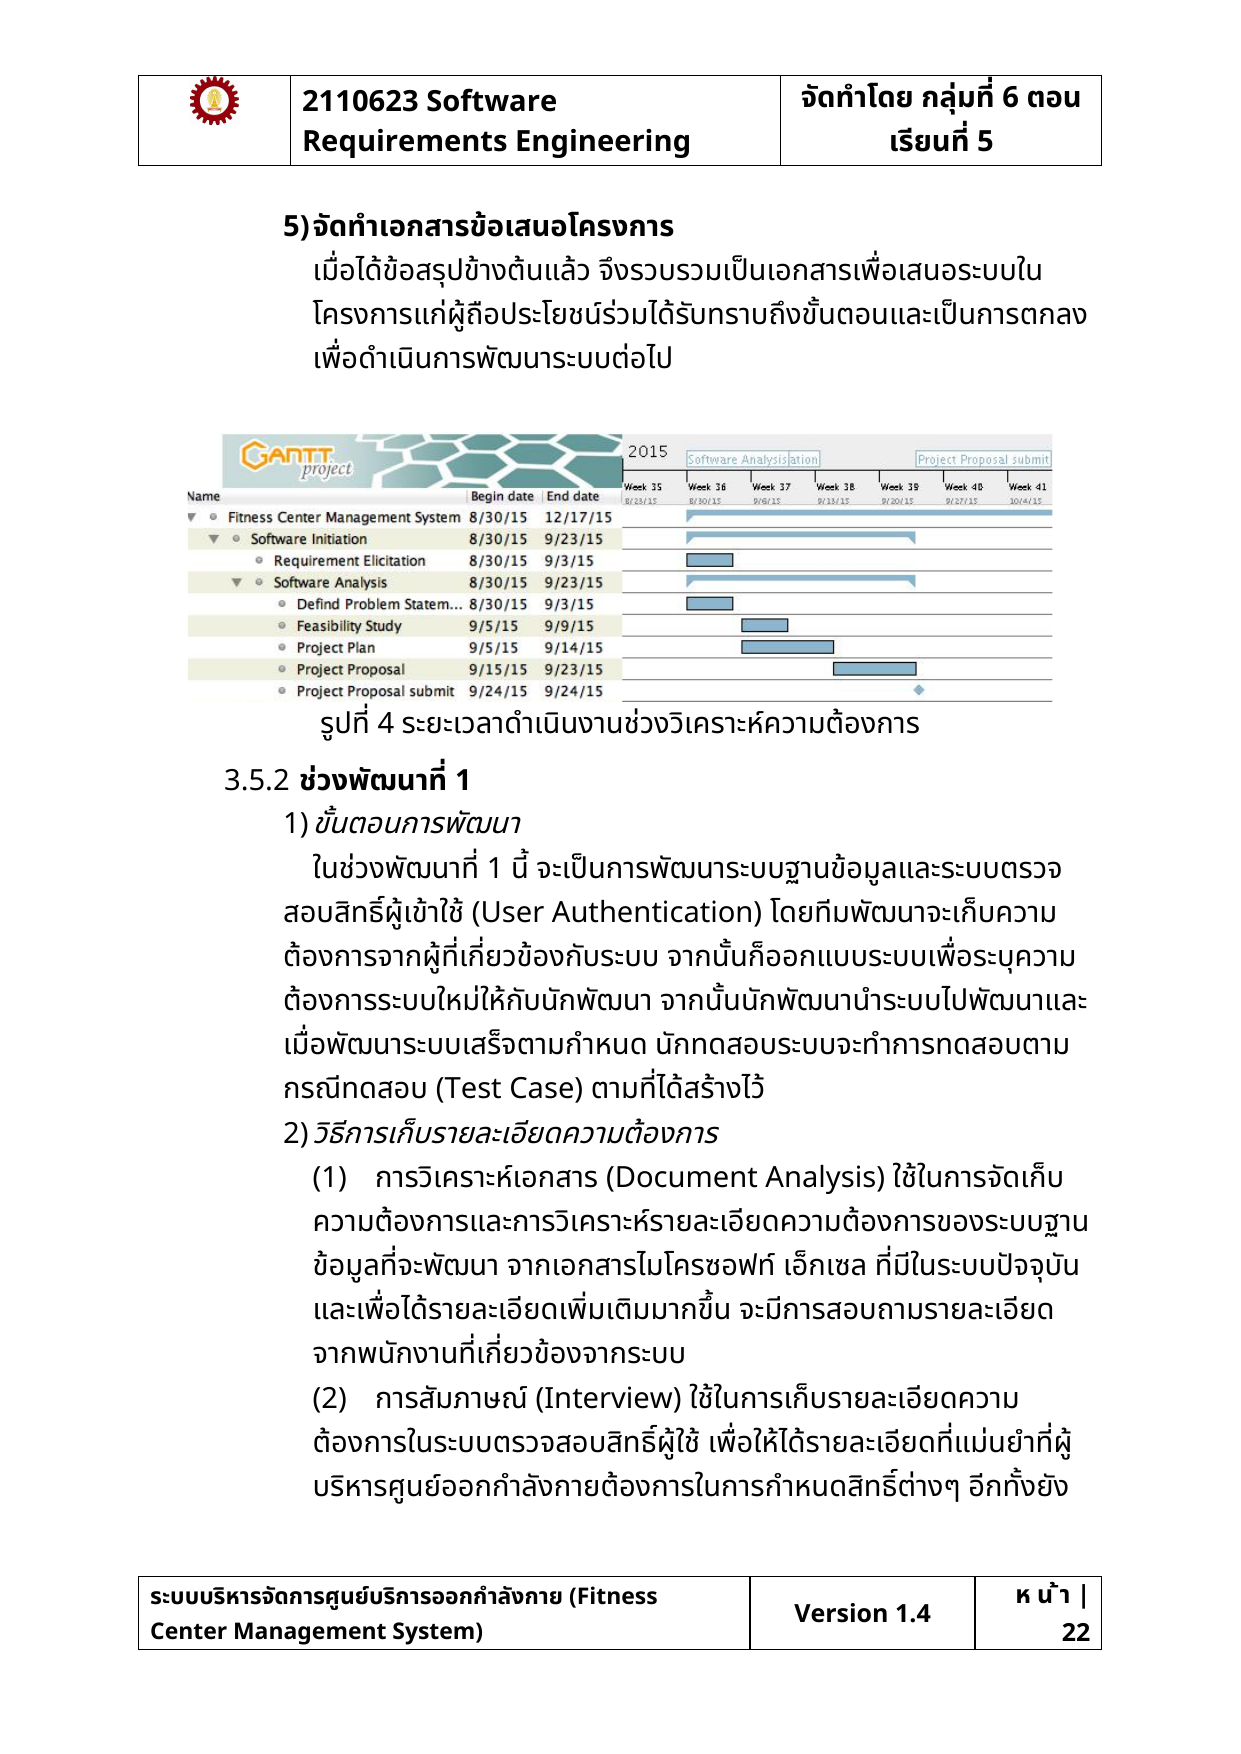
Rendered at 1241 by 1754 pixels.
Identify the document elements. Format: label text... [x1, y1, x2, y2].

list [312, 1377, 1090, 1509]
list เมื่อได้ข้อสรุปข้างต้นแล้ว จึงรวบรวมเป็นเอกสารเพื่อเสนอระบบในโครงการแก่ผู้ถือประโยชน์ร่วมได้รับทราบถึงขั้นตอนและเป็นการตกลงเพื่อดำเนินการพัฒนาระบบต่อไป [312, 249, 1090, 382]
picture [187, 432, 1053, 702]
subtitle ช่วงพัฒนาที่ 1 [224, 759, 1090, 803]
list การวิเคราะห์เอกสาร (Document Analysis) ใช้ในการจัดเก็บความต้องการและการวิเคราะห์รายละเอียดความต้องการของระบบฐานข้อมูลที่จะพัฒนา จากเอกสารไมโครซอฟท์ เอ็กเซล ที่มีในระบบปัจจุบัน และเพื่อได้รายละเอียดเพิ่มเติมมากขึ้น จะมีการสอบถามรายละเอียดจากพนักงานที่เกี่ยวข้องจากระบบ [312, 1156, 1090, 1377]
list วิธีการเก็บรายละเอียดความต้องการ [283, 1112, 1090, 1156]
text ในช่วงพัฒนาที่ 1 นี้ จะเป็นการพัฒนาระบบฐานข้อมูลและระบบตรวจสอบสิทธิ์ผู้เข้าใช้ (User Authentication) โดยทีมพัฒนาจะเก็บความต้องการจากผู้ที่เกี่ยวข้องกับระบบ จากนั้นก็ออกแบบระบบเพื่อระบุความต้องการระบบใหม่ให้กับนักพัฒนา จากนั้นนักพัฒนานำระบบไปพัฒนาและเมื่อพัฒนาระบบเสร็จตามกำหนด นักทดสอบระบบจะทำการทดสอบตามกรณีทดสอบ (Test Case) ตามที่ได้สร้างไว้ [283, 847, 1090, 1112]
list จัดทำเอกสารข้อเสนอโครงการ [283, 205, 1090, 249]
list ขั้นตอนการพัฒนา [283, 803, 1090, 847]
picture [189, 76, 240, 126]
text รูปที่ 4 ระยะเวลาดำเนินงานช่วงวิเคราะห์ความต้องการ [150, 702, 1090, 746]
